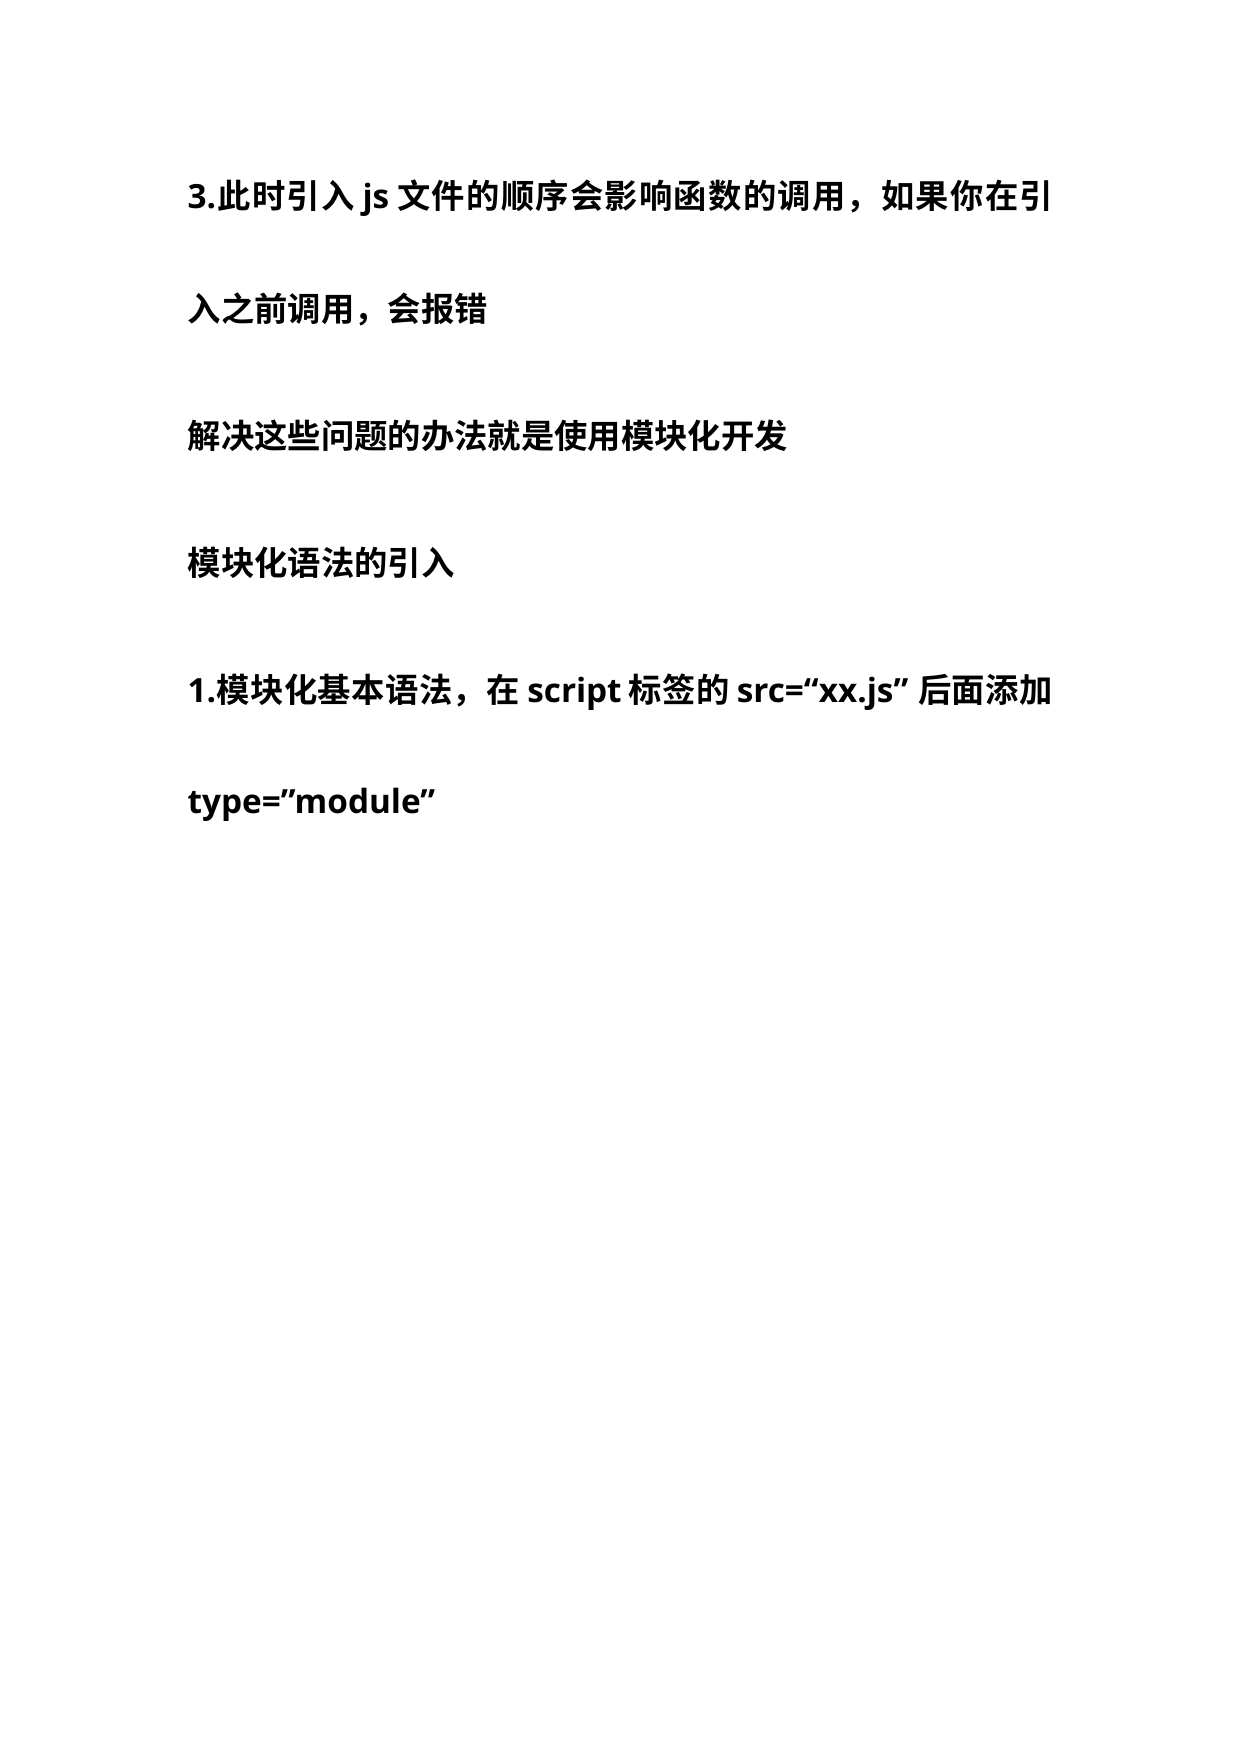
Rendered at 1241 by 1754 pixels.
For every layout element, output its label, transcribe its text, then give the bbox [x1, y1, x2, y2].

subtitle 1.模块化基本语法，在script标签的src=“xx.js” 后面添加type=”module” [187, 656, 1053, 833]
subtitle 模块化语法的引入 [187, 529, 1053, 594]
subtitle 解决这些问题的办法就是使用模块化开发 [187, 402, 1053, 467]
subtitle 3.此时引入js文件的顺序会影响函数的调用，如果你在引入之前调用，会报错 [187, 162, 1053, 339]
